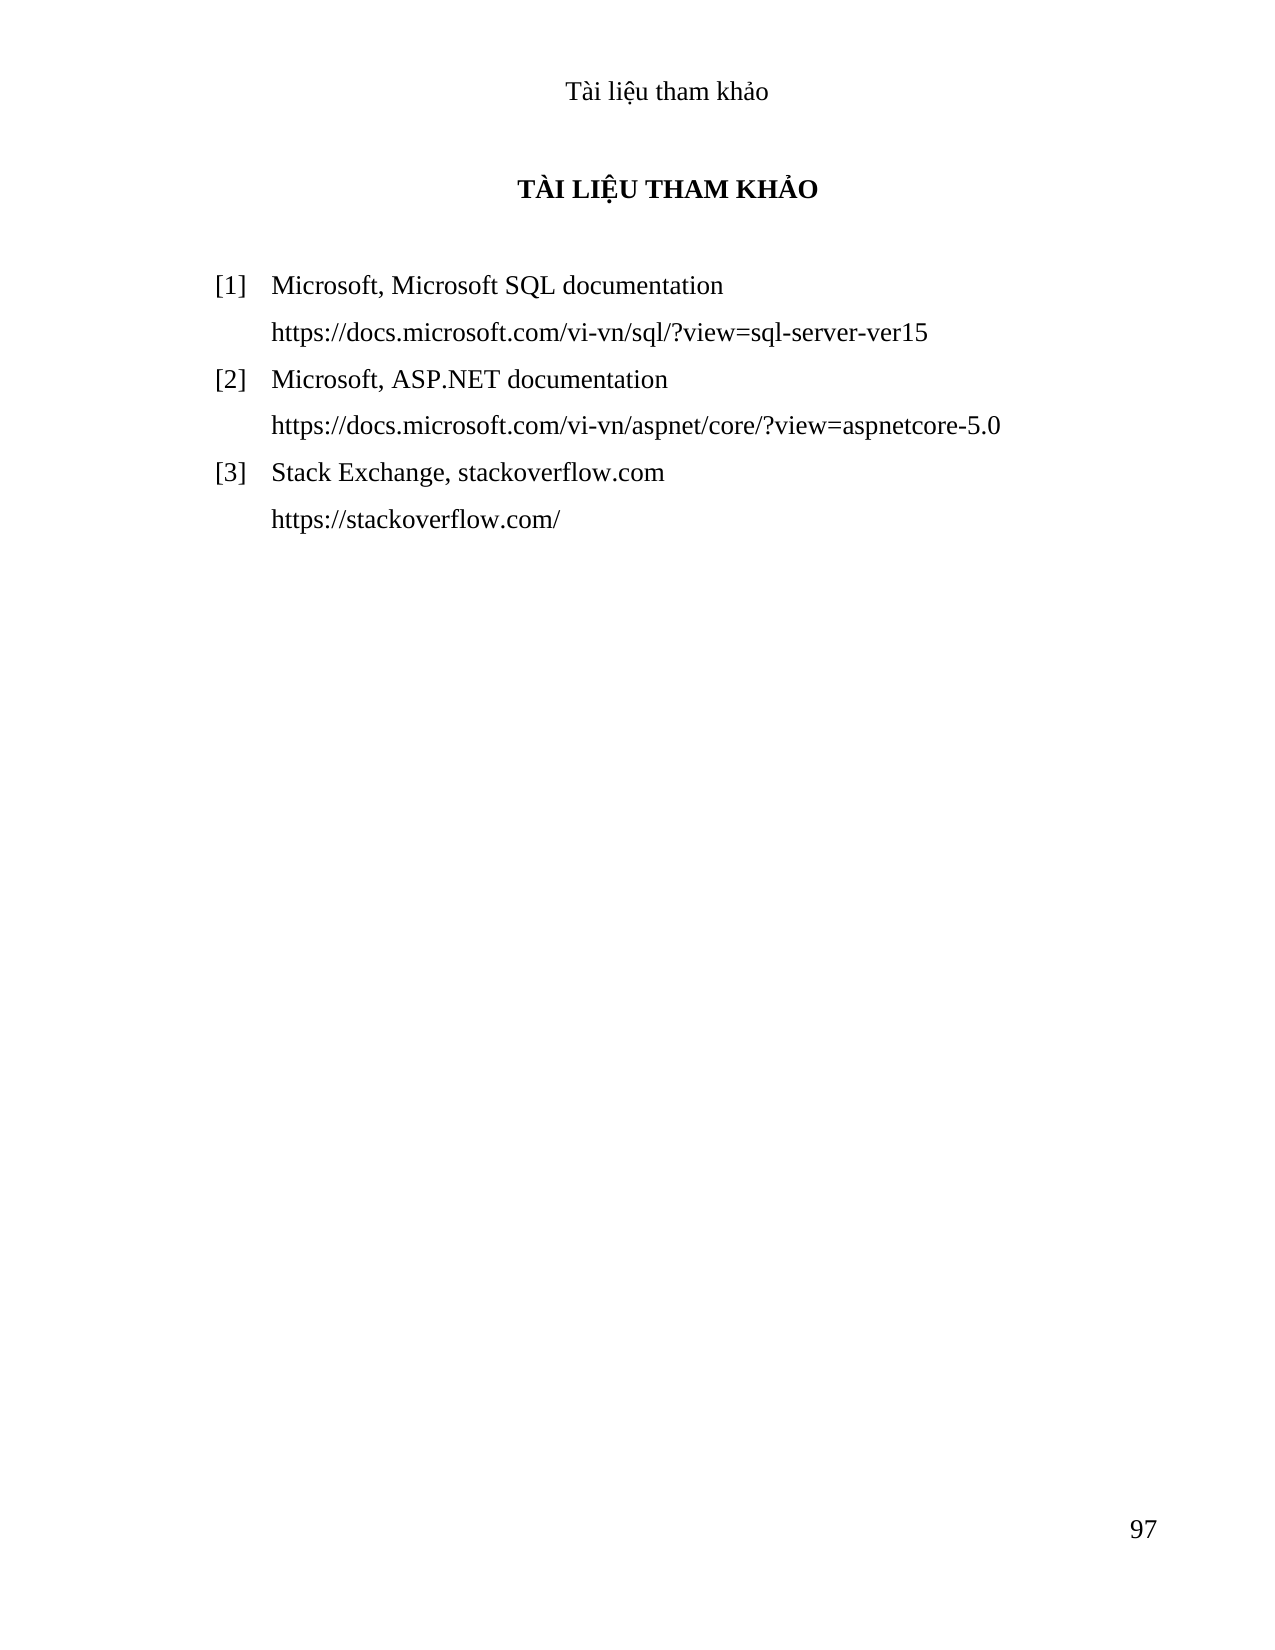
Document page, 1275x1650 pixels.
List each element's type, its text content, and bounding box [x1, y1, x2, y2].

subtitle TÀI LIỆU THAM KHẢO [179, 173, 1157, 204]
list Microsoft, ASP.NET documentation https://docs.microsoft.com/vi-vn/aspnet/core/?view=aspnetcore-5.0 [215, 363, 1157, 441]
list Microsoft, Microsoft SQL documentation https://docs.microsoft.com/vi-vn/sql/?view=sql-server-ver15 [215, 269, 1157, 347]
list Stack Exchange, stackoverflow.com https://stackoverflow.com/ [215, 456, 1157, 534]
